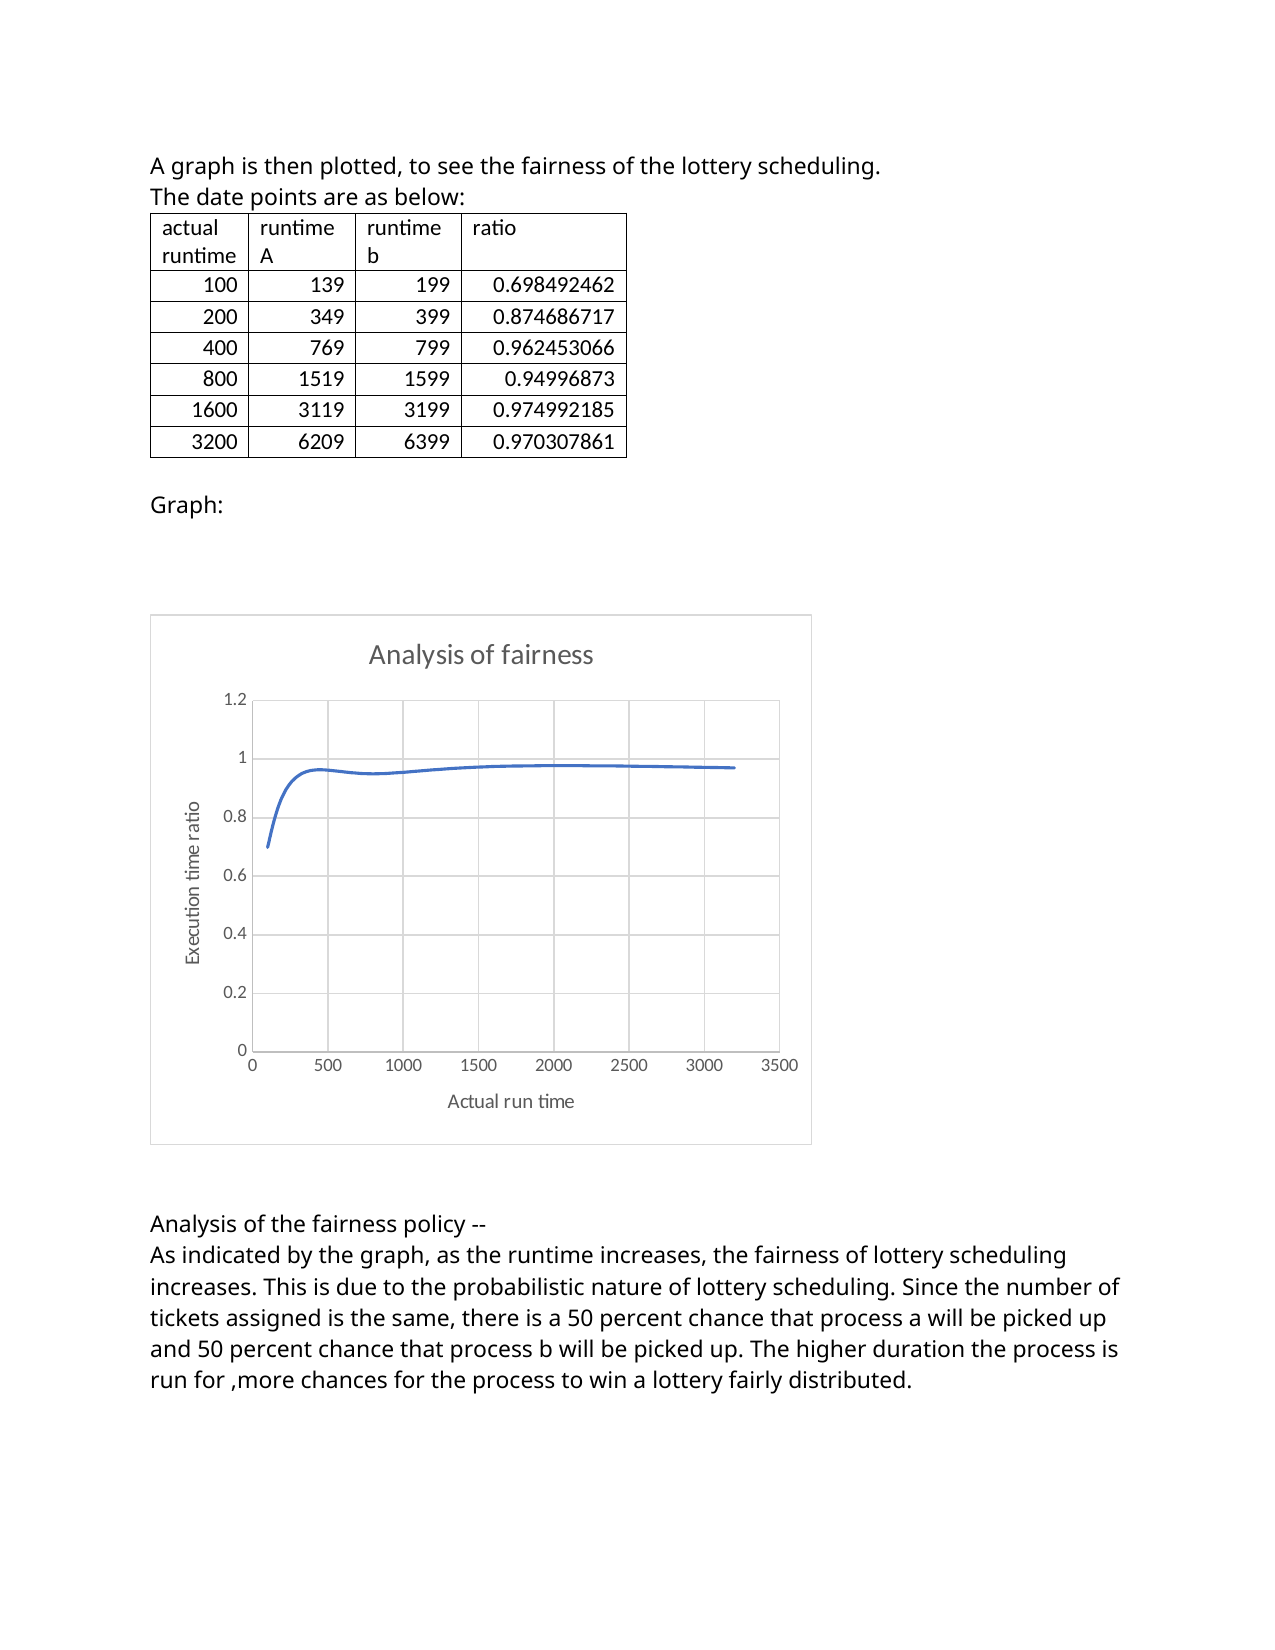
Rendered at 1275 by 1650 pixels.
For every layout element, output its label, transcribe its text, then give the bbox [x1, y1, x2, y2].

table_cell 0.94996873 [462, 364, 626, 394]
table_cell 100 [151, 271, 248, 301]
table_cell 399 [356, 302, 461, 332]
table_cell 349 [249, 302, 355, 332]
table_cell 0.874686717 [462, 302, 626, 332]
table_cell 139 [249, 271, 355, 301]
text The date points are as below: [150, 181, 1125, 212]
table_cell 6399 [356, 427, 461, 457]
table_header runtimeA [249, 214, 355, 269]
table_cell 3119 [249, 396, 355, 426]
table_header ratio [462, 214, 626, 269]
table_cell 0.698492462 [462, 271, 626, 301]
table_cell 799 [356, 333, 461, 363]
table_cell 800 [151, 364, 248, 394]
table_cell 3200 [151, 427, 248, 457]
text Analysis of the fairness policy -- [150, 1208, 1125, 1239]
table_cell 0.962453066 [462, 333, 626, 363]
text A graph is then plotted, to see the fairness of the lottery scheduling. [150, 150, 1125, 181]
table_cell 0.970307861 [462, 427, 626, 457]
table_cell 3199 [356, 396, 461, 426]
table_cell 199 [356, 271, 461, 301]
table_cell 1519 [249, 364, 355, 394]
table_cell 1600 [151, 396, 248, 426]
table_cell 6209 [249, 427, 355, 457]
table_cell 0.974992185 [462, 396, 626, 426]
table_header runtimeb [356, 214, 461, 269]
table_cell 200 [151, 302, 248, 332]
table_cell 1599 [356, 364, 461, 394]
table_cell 400 [151, 333, 248, 363]
table_header actual runtime [151, 214, 248, 269]
table_cell 769 [249, 333, 355, 363]
text Graph: [150, 489, 1125, 521]
text As indicated by the graph, as the runtime increases, the fairness of lottery scheduling increases. This is due to the probabilistic nature of lottery scheduling. Since the number of tickets assigned is the same, there is a 50 percent chance that process a will be picked up and 50 percent chance that process b will be picked up. The higher duration the process is run for ,more chances for the process to win a lottery fairly distributed. [150, 1239, 1125, 1396]
